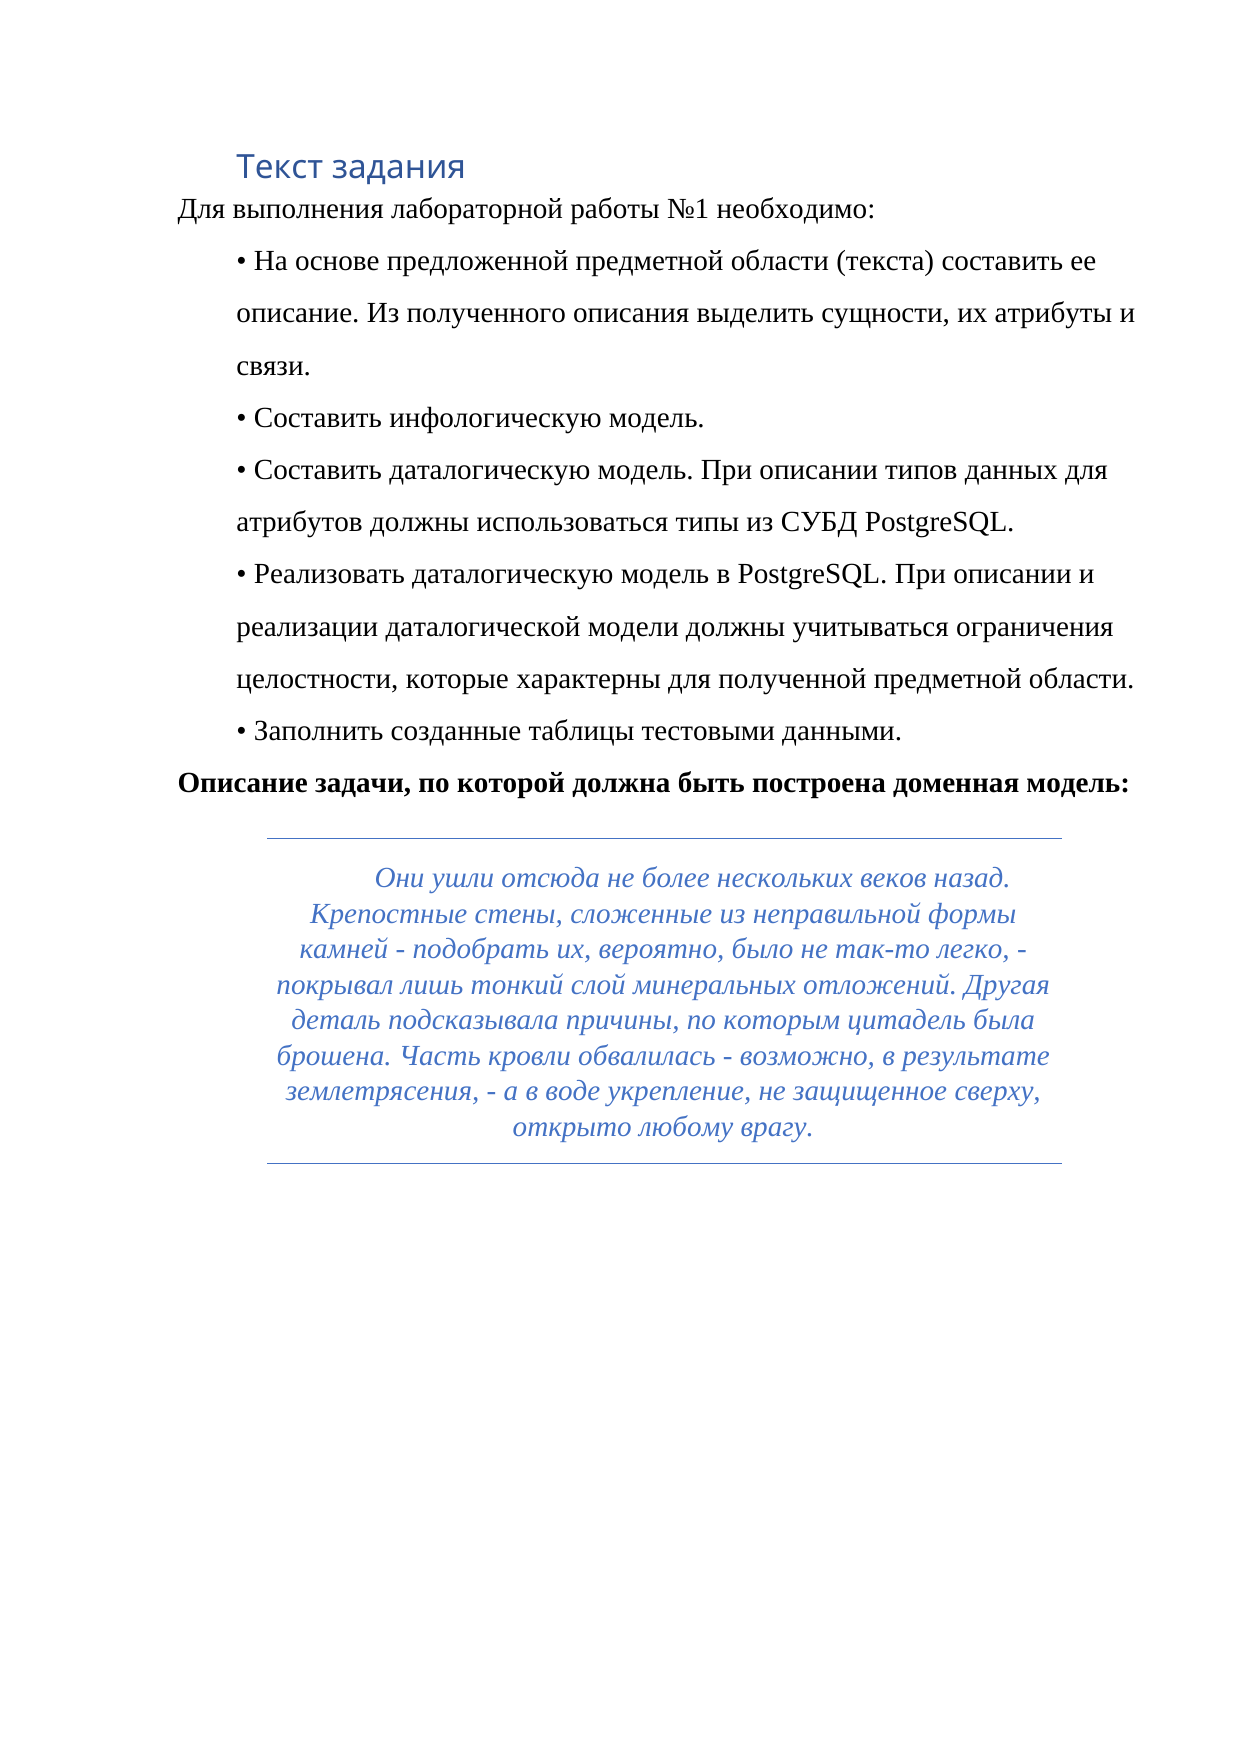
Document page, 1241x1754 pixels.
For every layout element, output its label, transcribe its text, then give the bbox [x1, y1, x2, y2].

text • Составить даталогическую модель. При описании типов данных для [177, 452, 1152, 486]
subtitle Текст задания [177, 143, 1152, 188]
text • На основе предложенной предметной области (текста) составить ее [177, 243, 1152, 277]
text атрибутов должны использоваться типы из СУБД PostgreSQL. [177, 504, 1152, 538]
text связи. [177, 348, 1152, 381]
text Для выполнения лабораторной работы №1 необходимо: [177, 191, 1152, 225]
text описание. Из полученного описания выделить сущности, их атрибуты и [177, 296, 1152, 329]
text Они ушли отсюда не более нескольких веков назад. Крепостные стены, сложенные из неправильной формы камней - подобрать их, вероятно, было не так-то легко, - покрывал лишь тонкий слой минеральных отложений. Другая деталь подсказывала причины, по которым цитадель была брошена. Часть кровли обвалилась - возможно, в результате землетрясения, - а в воде укрепление, не защищенное сверху, открыто любому врагу. [267, 839, 1062, 1163]
text • Составить инфологическую модель. [177, 400, 1152, 433]
text целостности, которые характерны для полученной предметной области. [177, 661, 1152, 694]
text реализации даталогической модели должны учитываться ограничения [177, 609, 1152, 642]
text • Реализовать даталогическую модель в PostgreSQL. При описании и [177, 557, 1152, 590]
text • Заполнить созданные таблицы тестовыми данными. [177, 713, 1152, 747]
text Описание задачи, по которой должна быть построена доменная модель: [177, 765, 1152, 799]
